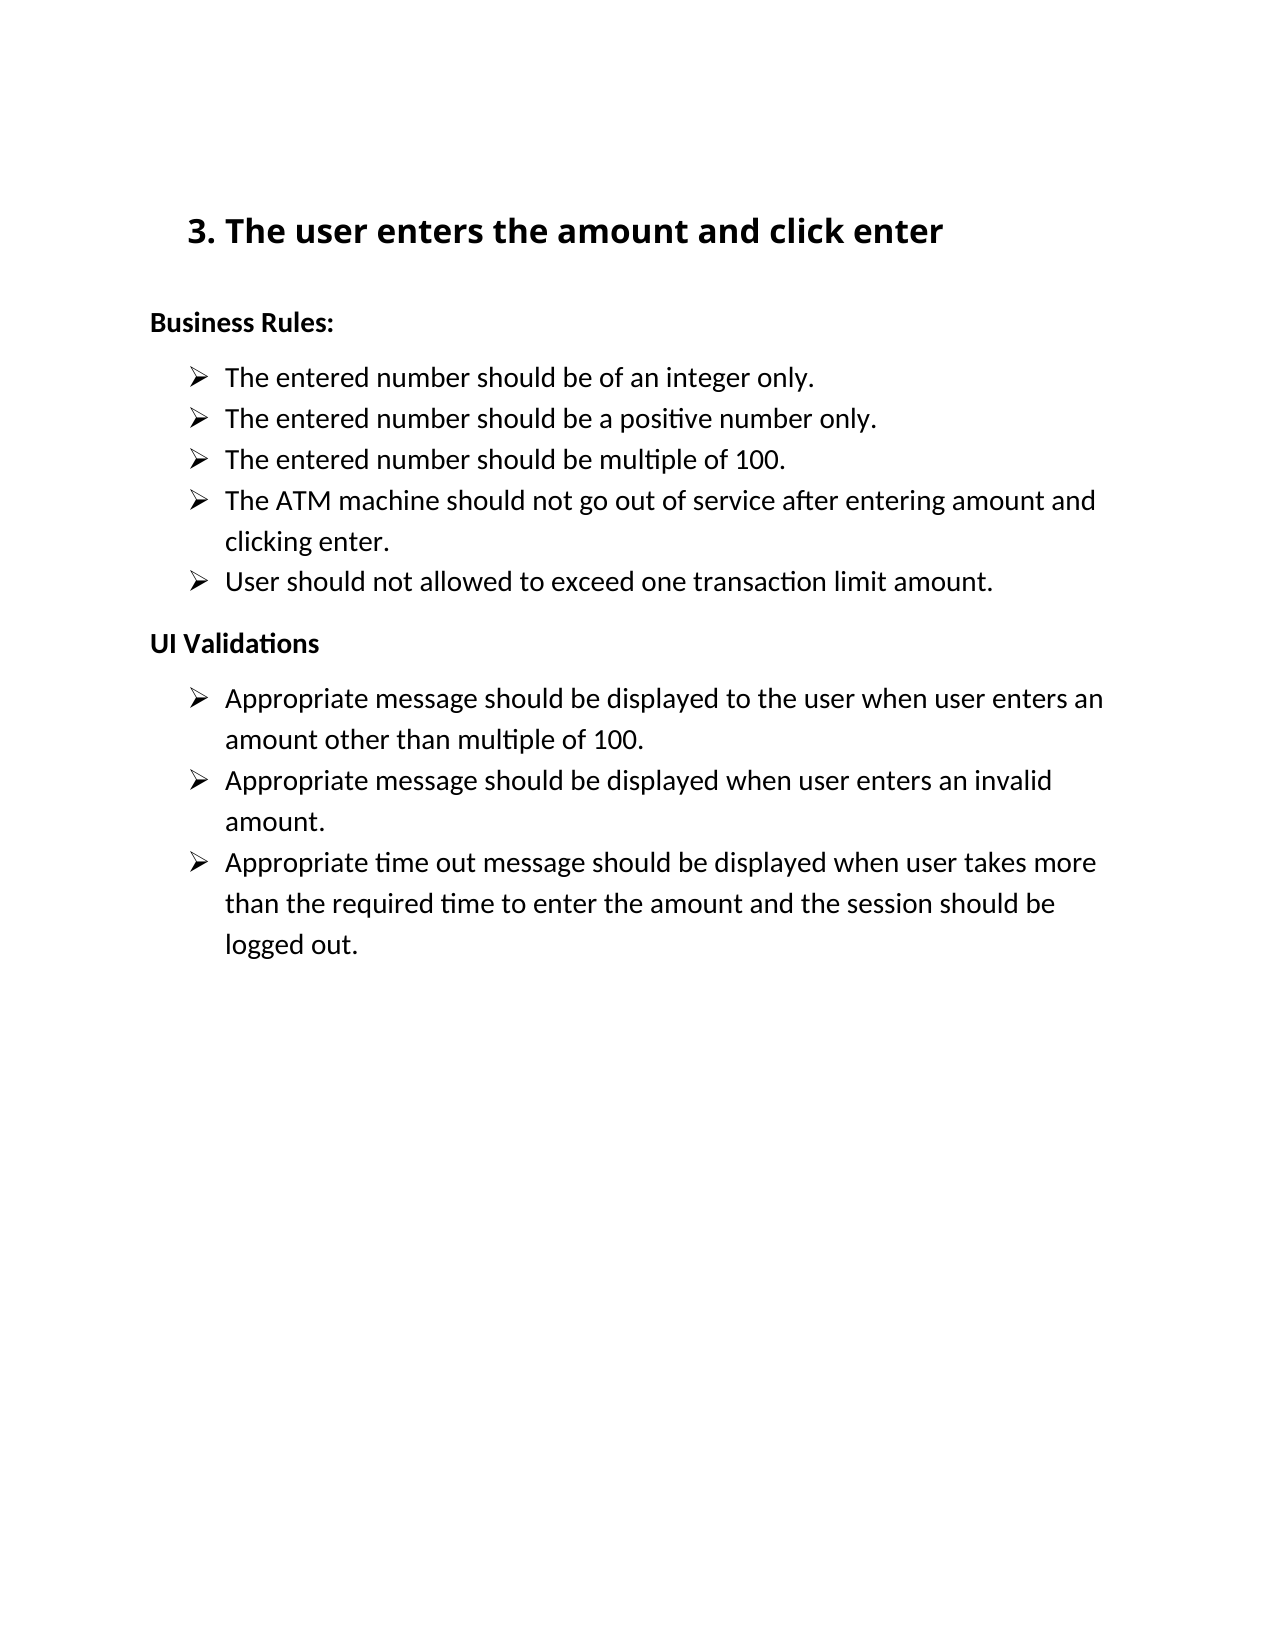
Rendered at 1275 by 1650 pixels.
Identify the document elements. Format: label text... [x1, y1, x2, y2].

list Appropriate message should be displayed when user enters an invalid amount. [187, 762, 1125, 839]
list Appropriate message should be displayed to the user when user enters an amount other than multiple of 100. [187, 680, 1125, 757]
subtitle The user enters the amount and click enter [187, 208, 1125, 253]
text UI Validations [150, 625, 1125, 661]
text Business Rules: [150, 304, 1125, 339]
list User should not allowed to exceed one transaction limit amount. [187, 563, 1125, 599]
list The entered number should be multiple of 100. [187, 441, 1125, 476]
list The ATM machine should not go out of service after entering amount and clicking enter. [187, 482, 1125, 558]
list The entered number should be a positive number only. [187, 400, 1125, 435]
list The entered number should be of an integer only. [187, 359, 1125, 394]
list Appropriate time out message should be displayed when user takes more than the required time to enter the amount and the session should be logged out. [187, 844, 1125, 962]
